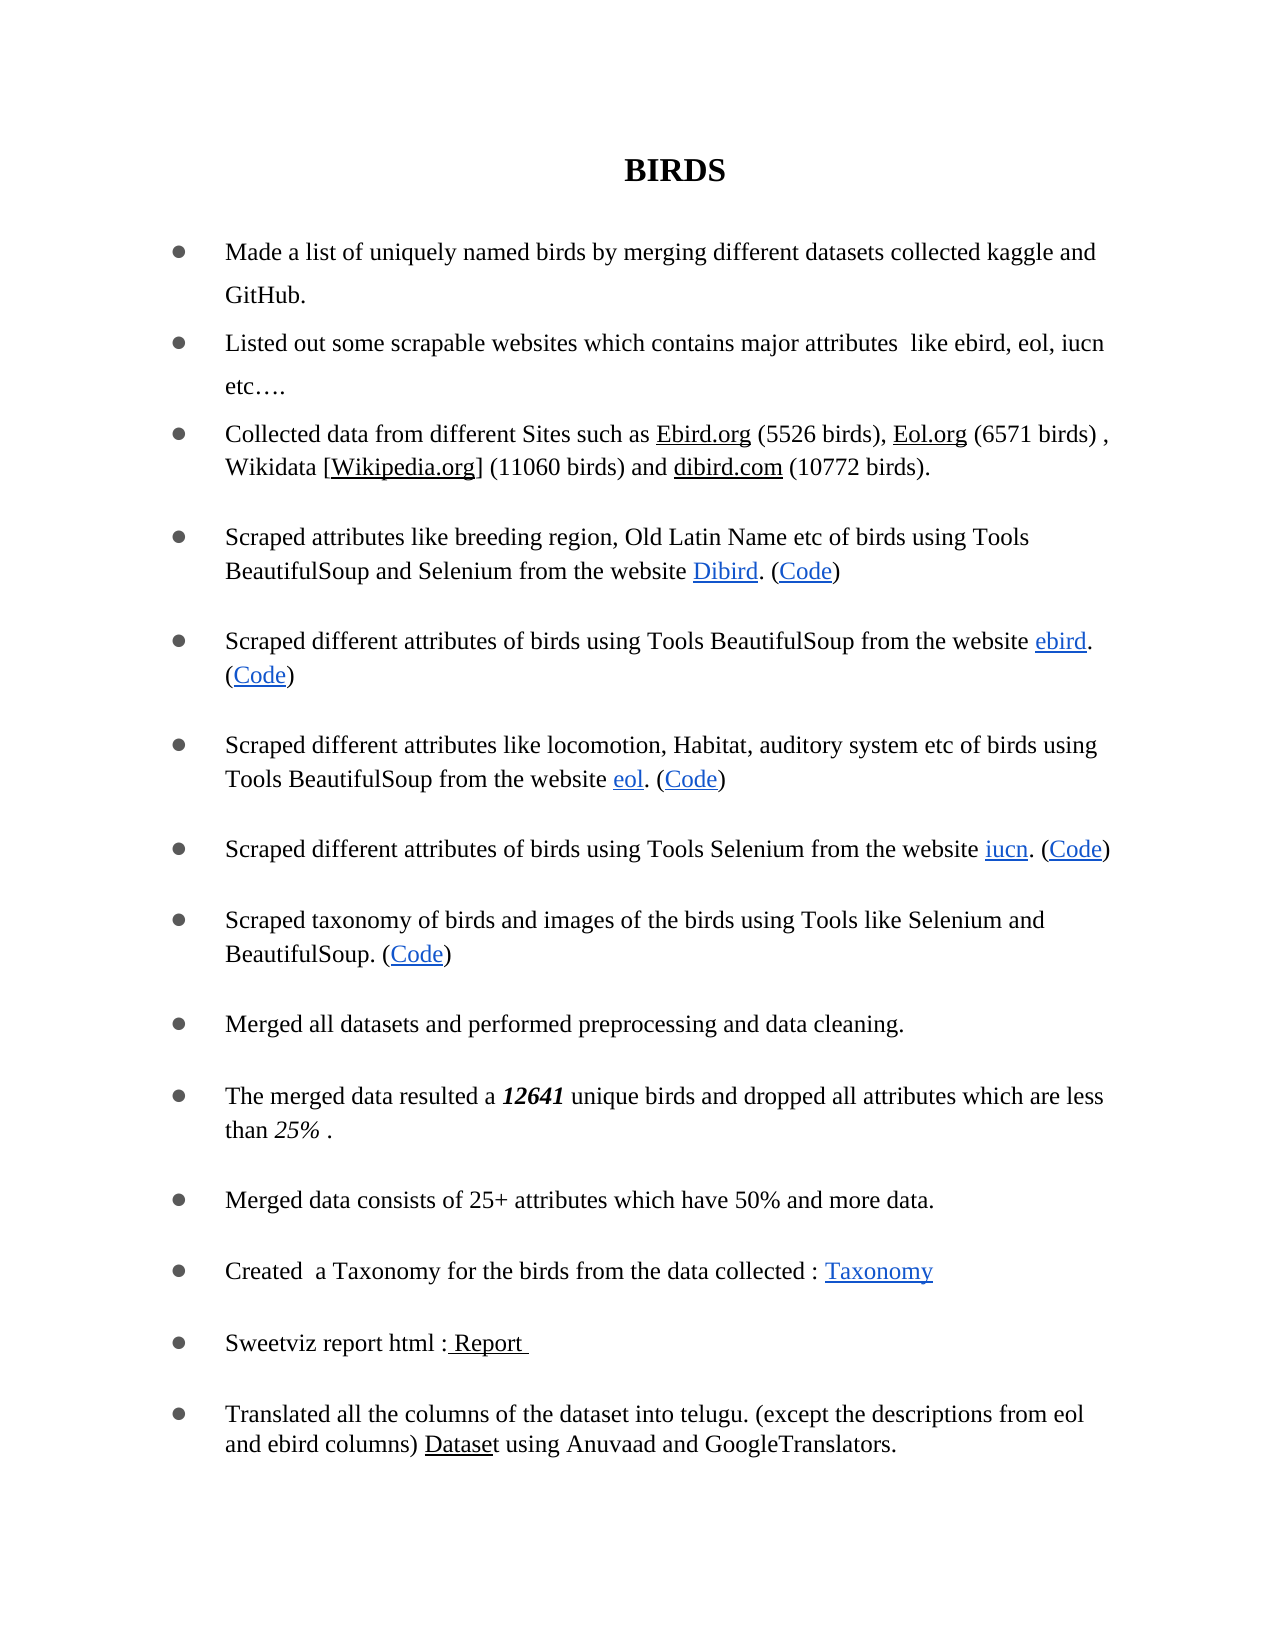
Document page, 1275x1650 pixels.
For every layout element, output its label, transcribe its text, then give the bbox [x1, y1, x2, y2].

list Sweetviz report html : Report [187, 1324, 1125, 1357]
list Made a list of uniquely named birds by merging different datasets collected kaggle and GitHub. [187, 232, 1125, 309]
list Collected data from different Sites such as Ebird.org (5526 birds), Eol.org (6571 birds) , Wikidata [Wikipedia.org] (11060 birds) and dibird.com (10772 birds). [187, 414, 1125, 481]
list Listed out some scrapable websites which contains major attributes like ebird, eol, iucn etc…. [187, 323, 1125, 400]
list The merged data resulted a 12641 unique birds and dropped all attributes which are less than 25% . [187, 1077, 1125, 1143]
list Scraped taxonomy of birds and images of the birds using Tools like Selenium and BeautifulSoup. (Code) [187, 902, 1125, 968]
list Translated all the columns of the dataset into telugu. (except the descriptions from eol and ebird columns) Dataset using Anuvaad and GoogleTranslators. [187, 1396, 1125, 1458]
list Scraped different attributes of birds using Tools Selenium from the website iucn. (Code) [187, 830, 1125, 863]
list Merged all datasets and performed preprocessing and data cleaning. [187, 1005, 1125, 1039]
text BIRDS [225, 150, 1125, 188]
list Scraped different attributes like locomotion, Habitat, auditory system etc of birds using Tools BeautifulSoup from the website eol. (Code) [187, 726, 1125, 793]
list Scraped attributes like breeding region, Old Latin Name etc of birds using Tools BeautifulSoup and Selenium from the website Dibird. (Code) [187, 518, 1125, 585]
list Scraped different attributes of birds using Tools BeautifulSoup from the website ebird. (Code) [187, 622, 1125, 689]
list Created a Taxonomy for the birds from the data collected : Taxonomy [187, 1252, 1125, 1286]
list Merged data consists of 25+ attributes which have 50% and more data. [187, 1181, 1125, 1214]
